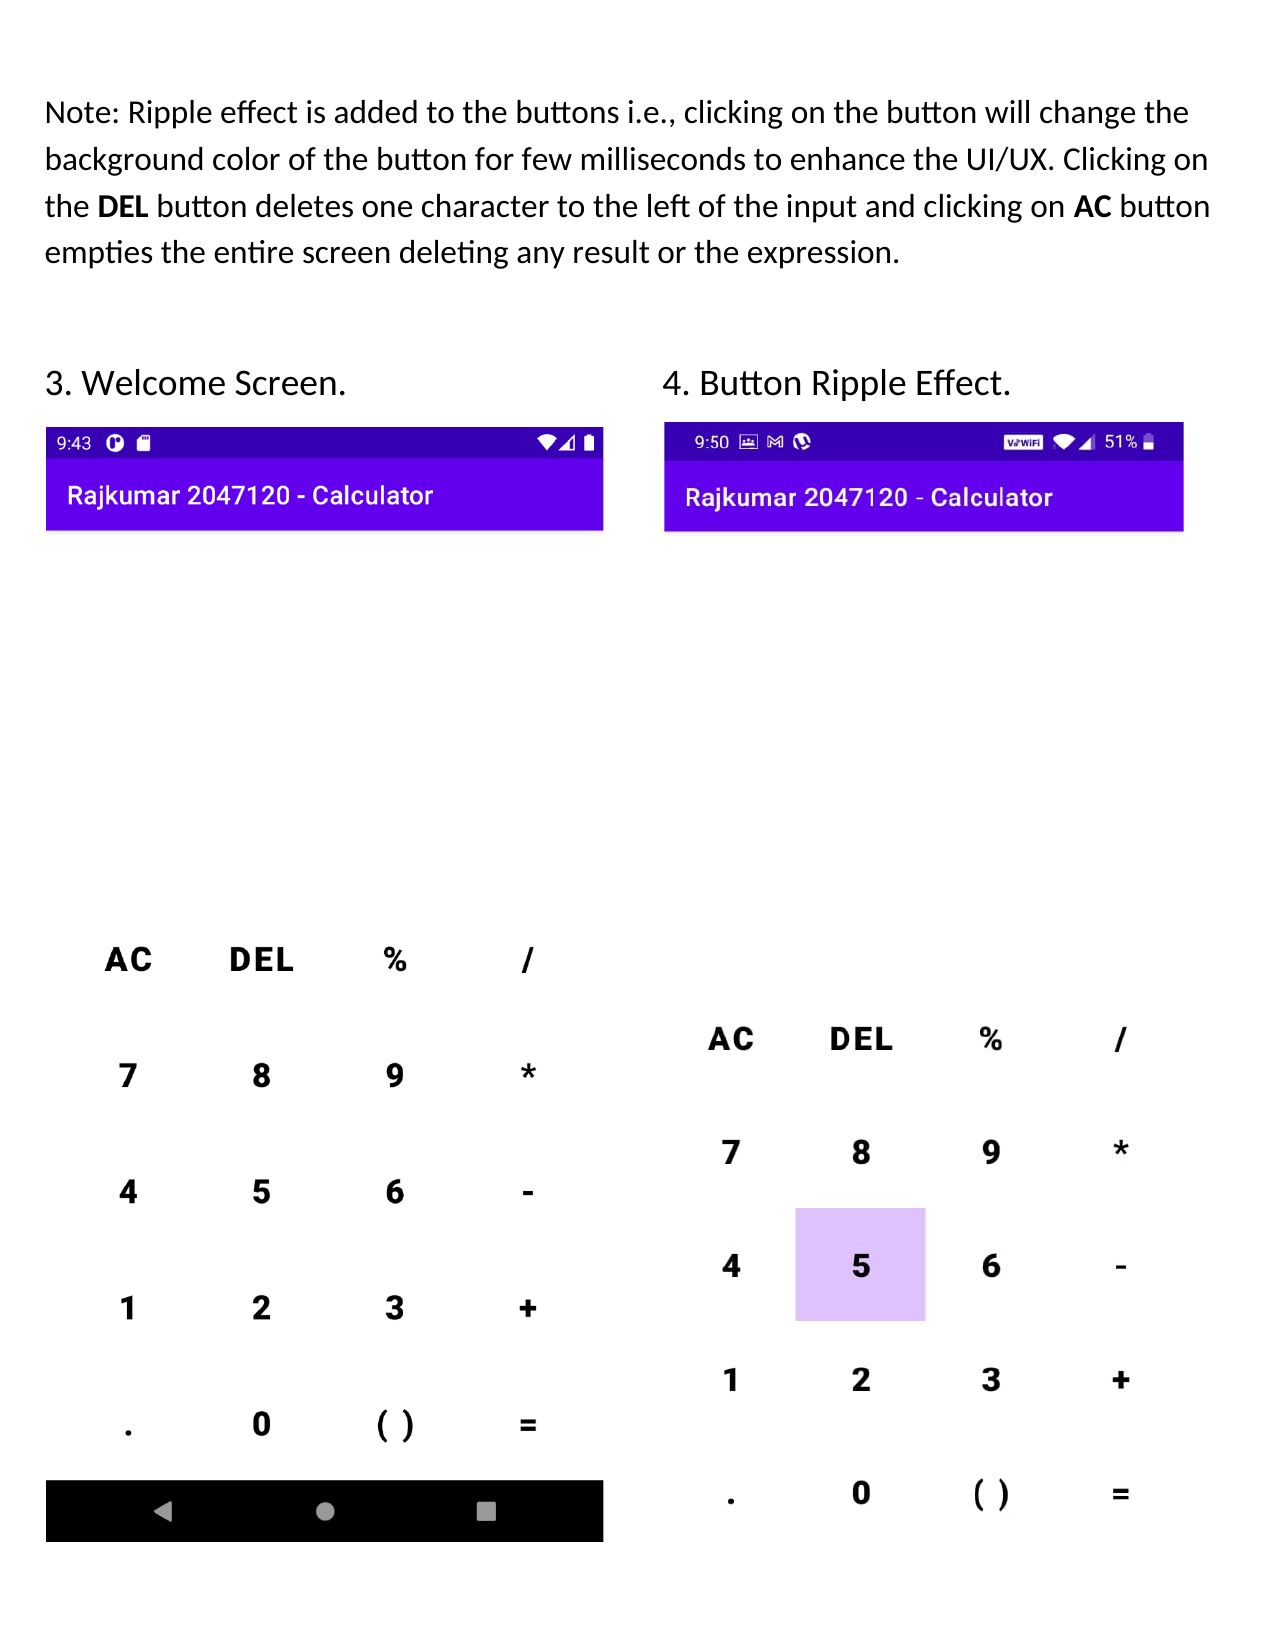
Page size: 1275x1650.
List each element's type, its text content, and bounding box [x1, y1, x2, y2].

text Note: Ripple effect is added to the buttons i.e., clicking on the button will change the background color of the button for few milliseconds to enhance the UI/UX. Clicking on the DEL button deletes one character to the left of the input and clicking on AC button empties the entire screen deleting any result or the expression. [44, 91, 1255, 272]
text 3. Welcome Screen. 4. Button Ripple Effect. [44, 358, 1181, 404]
picture [664, 422, 1184, 1548]
picture [46, 427, 604, 1542]
